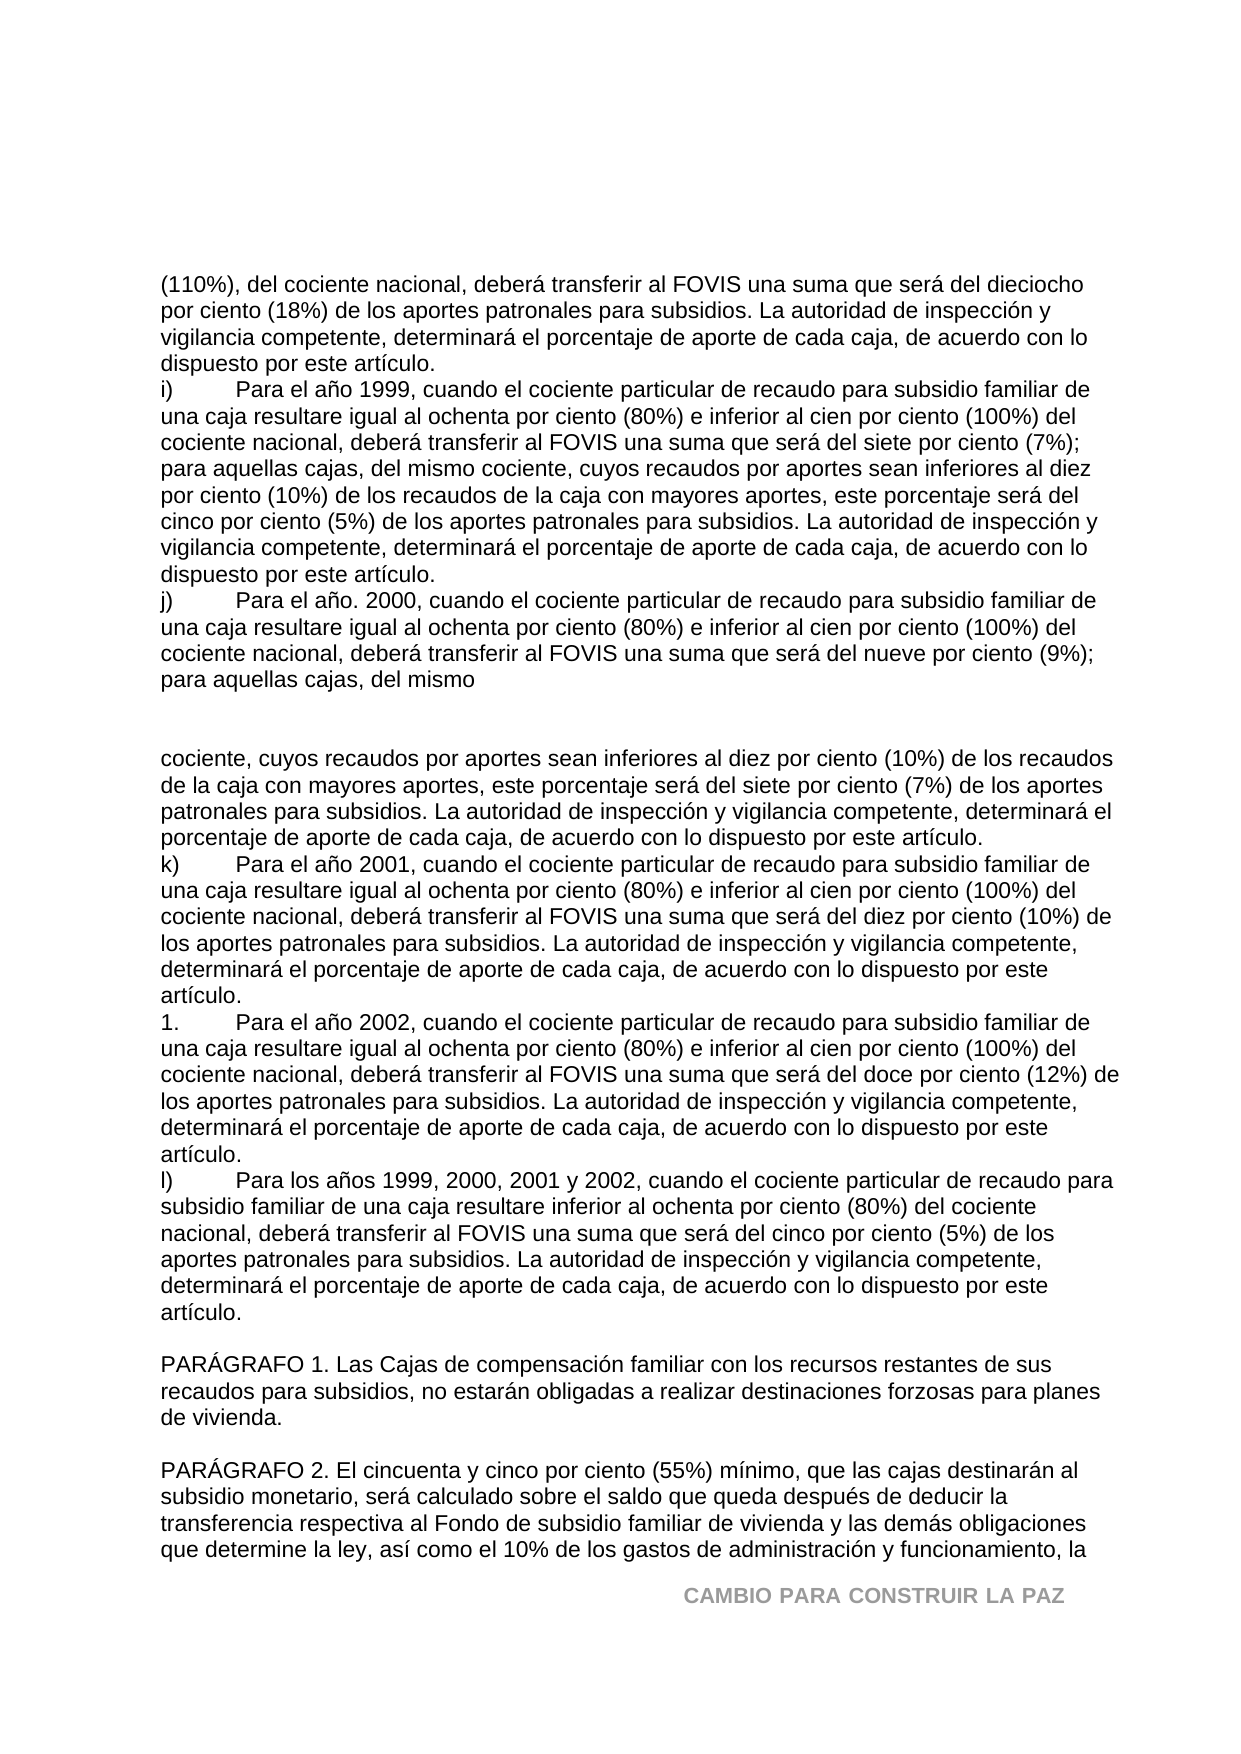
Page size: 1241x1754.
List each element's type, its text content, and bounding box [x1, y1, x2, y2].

text j) Para el año. 2000, cuando el cociente particular de recaudo para subsidio familiar de una caja resultare igual al ochenta por ciento (80%) e inferior al cien por ciento (100%) del cociente nacional, deberá transferir al FOVIS una suma que será del nueve por ciento (9%); para aquellas cajas, del mismo [160, 587, 1121, 692]
text k) Para el año 2001, cuando el cociente particular de recaudo para subsidio familiar de una caja resultare igual al ochenta por ciento (80%) e inferior al cien por ciento (100%) del cociente nacional, deberá transferir al FOVIS una suma que será del diez por ciento (10%) de los aportes patronales para subsidios. La autoridad de inspección y vigilancia competente, determinará el porcentaje de aporte de cada caja, de acuerdo con lo dispuesto por este artículo. [160, 851, 1121, 1009]
text 1. Para el año 2002, cuando el cociente particular de recaudo para subsidio familiar de una caja resultare igual al ochenta por ciento (80%) e inferior al cien por ciento (100%) del cociente nacional, deberá transferir al FOVIS una suma que será del doce por ciento (12%) de los aportes patronales para subsidios. La autoridad de inspección y vigilancia competente, determinará el porcentaje de aporte de cada caja, de acuerdo con lo dispuesto por este artículo. [160, 1009, 1121, 1167]
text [160, 1457, 1121, 1562]
text l) Para los años 1999, 2000, 2001 y 2002, cuando el cociente particular de recaudo para subsidio familiar de una caja resultare inferior al ochenta por ciento (80%) del cociente nacional, deberá transferir al FOVIS una suma que será del cinco por ciento (5%) de los aportes patronales para subsidios. La autoridad de inspección y vigilancia competente, determinará el porcentaje de aporte de cada caja, de acuerdo con lo dispuesto por este artículo. [160, 1167, 1121, 1325]
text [160, 271, 1121, 376]
text cociente, cuyos recaudos por aportes sean inferiores al diez por ciento (10%) de los recaudos de la caja con mayores aportes, este porcentaje será del siete por ciento (7%) de los aportes patronales para subsidios. La autoridad de inspección y vigilancia competente, determinará el porcentaje de aporte de cada caja, de acuerdo con lo dispuesto por este artículo. [160, 745, 1121, 851]
text PARÁGRAFO 1. Las Cajas de compensación familiar con los recursos restantes de sus recaudos para subsidios, no estarán obligadas a realizar destinaciones forzosas para planes de vivienda. [160, 1351, 1121, 1430]
text i) Para el año 1999, cuando el cociente particular de recaudo para subsidio familiar de una caja resultare igual al ochenta por ciento (80%) e inferior al cien por ciento (100%) del cociente nacional, deberá transferir al FOVIS una suma que será del siete por ciento (7%); para aquellas cajas, del mismo cociente, cuyos recaudos por aportes sean inferiores al diez por ciento (10%) de los recaudos de la caja con mayores aportes, este porcentaje será del cinco por ciento (5%) de los aportes patronales para subsidios. La autoridad de inspección y vigilancia competente, determinará el porcentaje de aporte de cada caja, de acuerdo con lo dispuesto por este artículo. [160, 376, 1121, 587]
